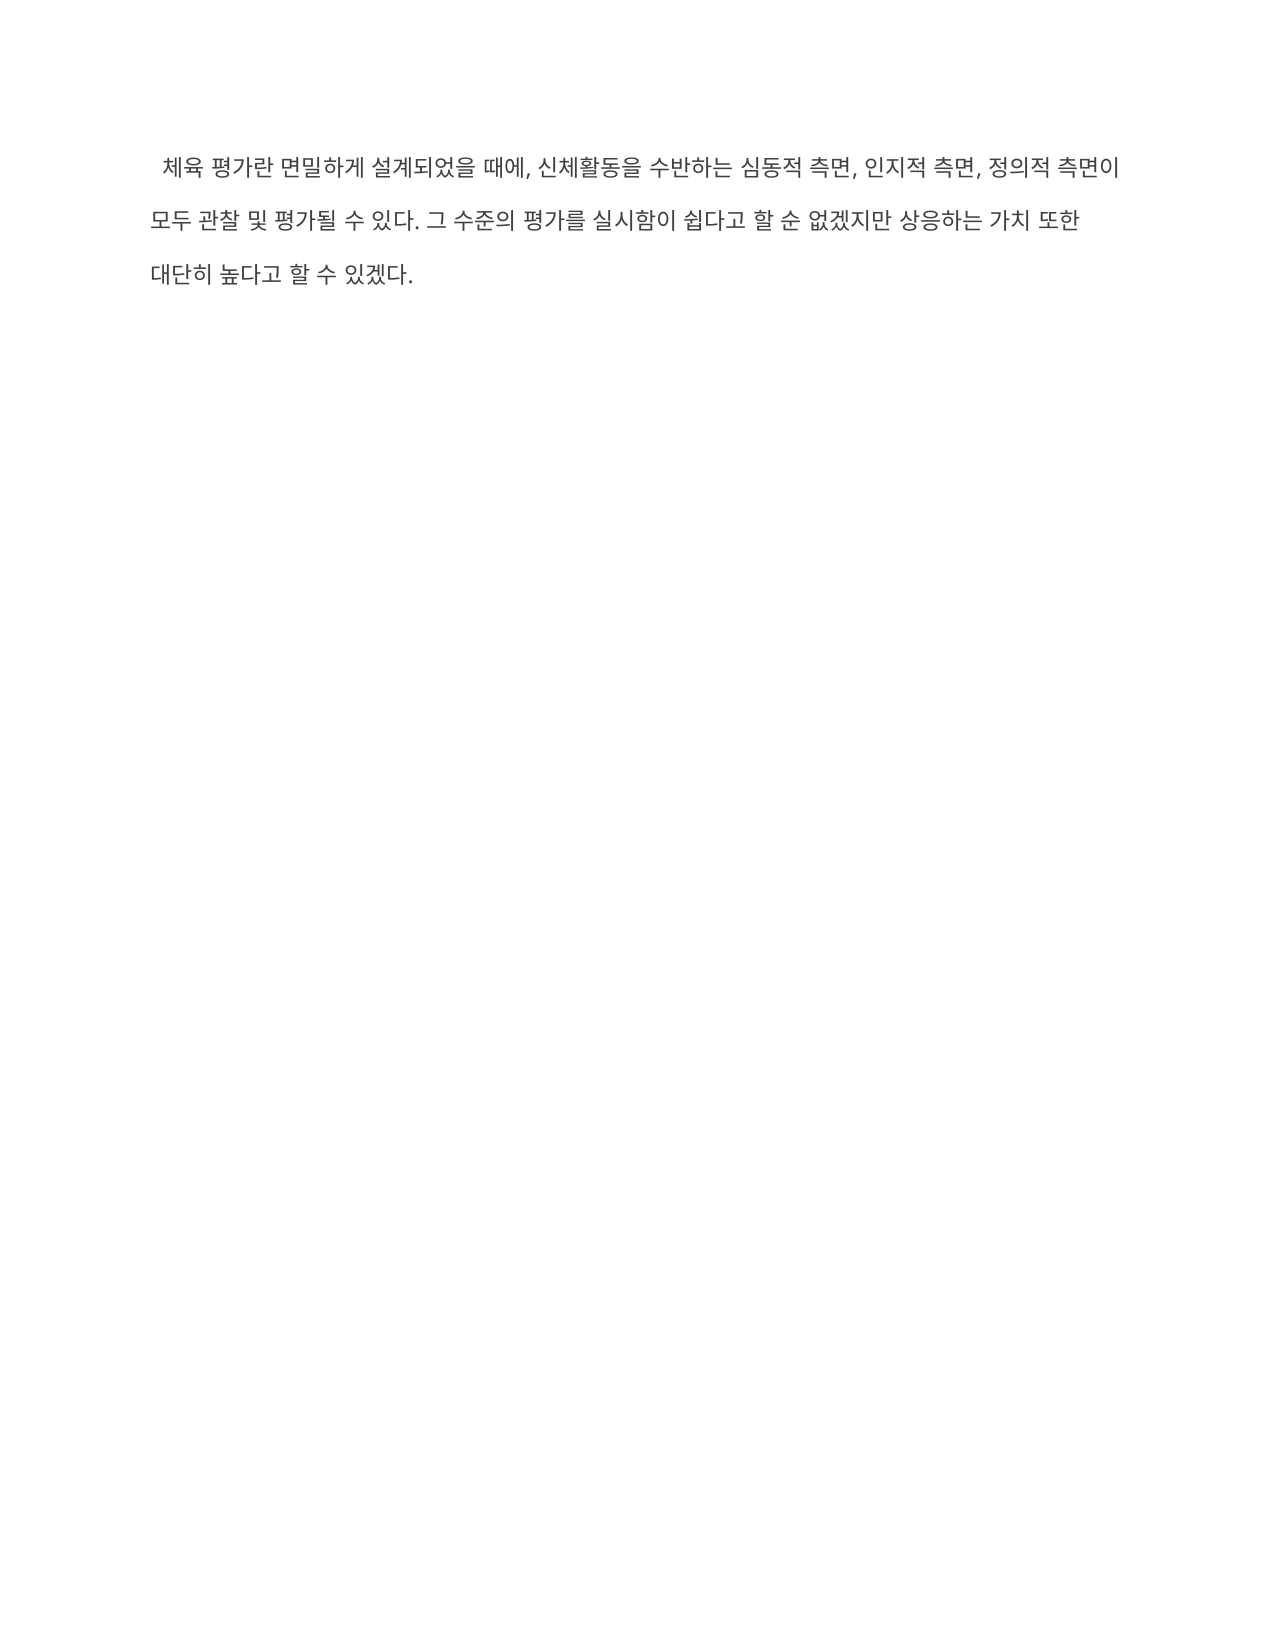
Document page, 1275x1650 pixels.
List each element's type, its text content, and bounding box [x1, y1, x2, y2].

text 체육 평가란 면밀하게 설계되었을 때에, 신체활동을 수반하는 심동적 측면, 인지적 측면, 정의적 측면이 모두 관찰 및 평가될 수 있다. 그 수준의 평가를 실시함이 쉽다고 할 순 없겠지만 상응하는 가치 또한 대단히 높다고 할 수 있겠다. [150, 150, 1125, 290]
